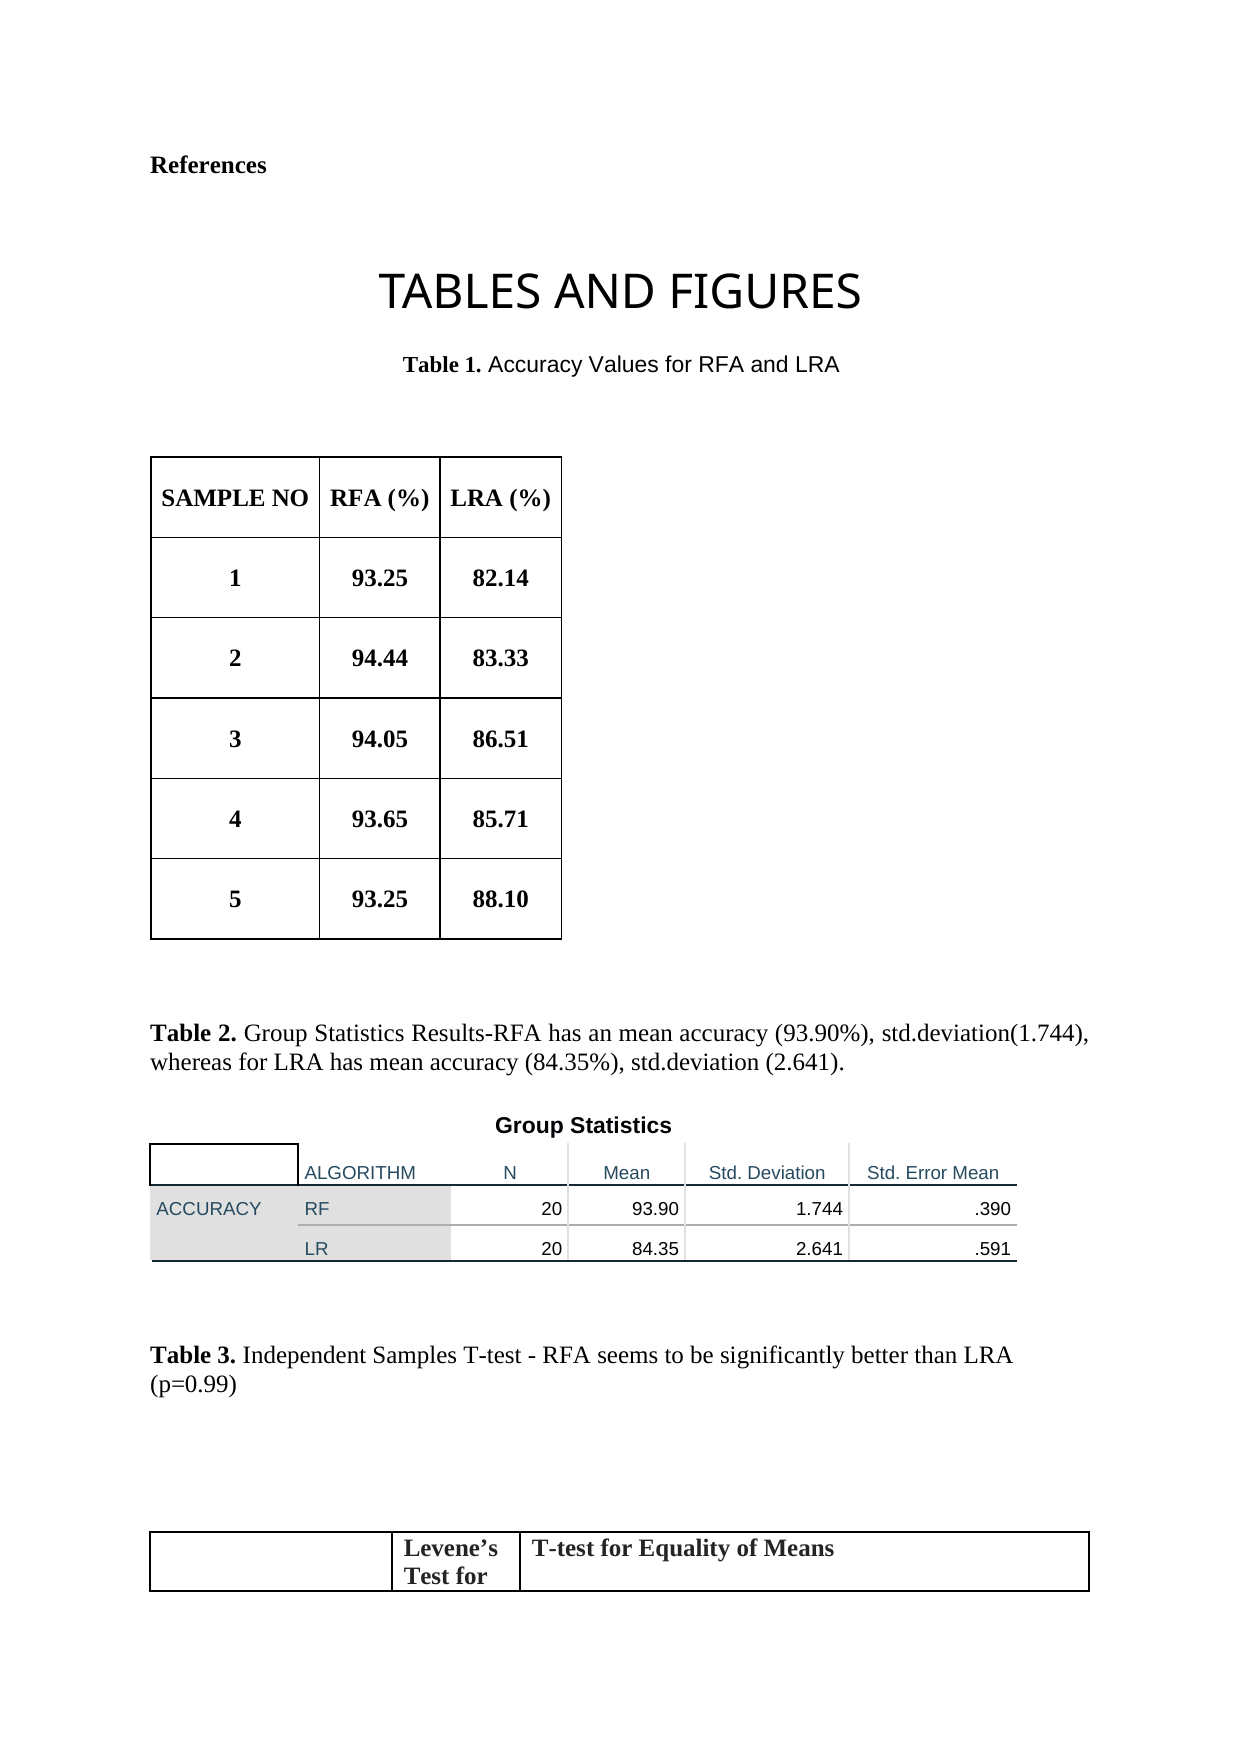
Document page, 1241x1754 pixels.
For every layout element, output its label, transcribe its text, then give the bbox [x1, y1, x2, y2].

text References [150, 150, 1090, 179]
table_cell 20 [451, 1226, 567, 1260]
text Table 3. Independent Samples T-test - RFA seems to be significantly better than LRA (p=0.99) [150, 1341, 1090, 1398]
text Table 1. Accuracy Values for RFA and LRA [156, 351, 1086, 377]
table_cell 83.33 [441, 618, 561, 697]
table_cell 4 [152, 779, 319, 858]
table_cell 2 [152, 618, 319, 697]
table_cell 2.641 [686, 1226, 848, 1260]
table_header SAMPLE NO [152, 458, 319, 536]
text Table 2. Group Statistics Results-RFA has an mean accuracy (93.90%), std.deviation(1.744), whereas for LRA has mean accuracy (84.35%), std.deviation (2.641). [150, 1018, 1090, 1076]
table_cell ACCURACY [150, 1186, 298, 1260]
table_cell 3 [152, 699, 319, 777]
table_cell 93.90 [569, 1186, 684, 1224]
subtitle TABLES AND FIGURES [150, 257, 1090, 323]
table_cell 85.71 [441, 779, 561, 858]
table_cell 94.05 [320, 699, 439, 777]
table_cell 1 [152, 538, 319, 617]
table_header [521, 1533, 1088, 1590]
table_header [393, 1533, 519, 1590]
table_header RFA (%) [320, 458, 439, 536]
table_cell Std. Error Mean [850, 1143, 1017, 1184]
table_cell Mean [569, 1143, 684, 1184]
table_cell 88.10 [441, 859, 561, 938]
table_cell 93.65 [320, 779, 439, 858]
table_cell Std. Deviation [686, 1143, 848, 1184]
table_cell RF [298, 1186, 451, 1224]
table_cell 86.51 [441, 699, 561, 777]
table_header Group Statistics [150, 1101, 1017, 1143]
table_header LRA (%) [441, 458, 561, 536]
table_cell ALGORITHM [299, 1143, 451, 1184]
table_cell 84.35 [569, 1226, 684, 1260]
table_cell 94.44 [320, 618, 439, 697]
table_cell LR [298, 1226, 451, 1260]
table_cell N [451, 1143, 567, 1184]
table_cell .591 [850, 1226, 1017, 1260]
table_cell 5 [152, 859, 319, 938]
table_cell [151, 1145, 297, 1184]
table_cell 93.25 [320, 538, 439, 617]
table_cell 1.744 [686, 1186, 848, 1224]
table_header [151, 1533, 391, 1590]
table_cell 20 [451, 1186, 567, 1224]
table_cell 82.14 [441, 538, 561, 617]
table_cell .390 [850, 1186, 1017, 1224]
table_cell 93.25 [320, 859, 439, 938]
